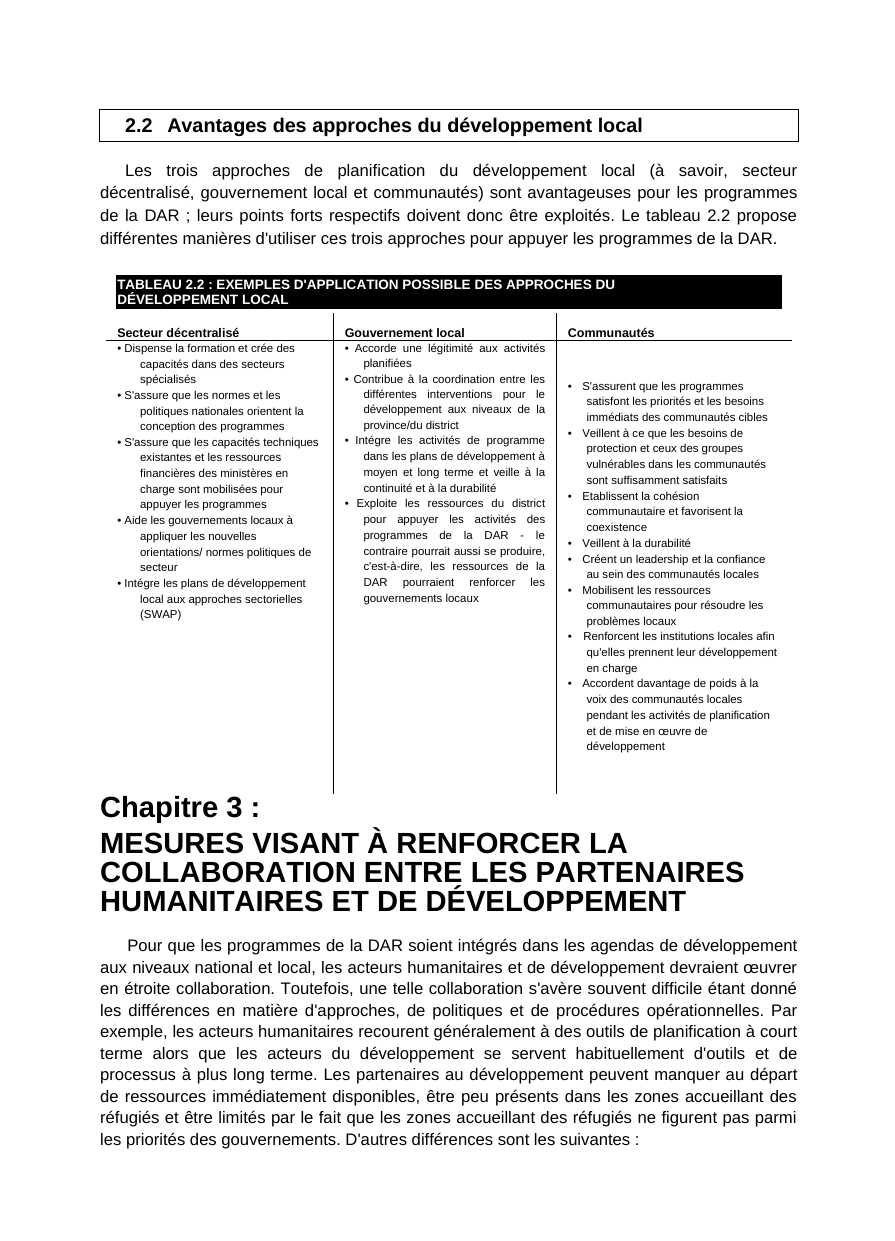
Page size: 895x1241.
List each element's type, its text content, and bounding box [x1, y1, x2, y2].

table_cell S'assurent que les programmes satisfont les priorités et les besoins immédiats des communautés cibles Veillent à ce que les besoins de protection et ceux des groupes vulnérables dans les communautés sont suffisamment satisfaits Etablissent la cohésion communautaire et favorisent la coexistence Veillent à la durabilité Créent un leadership et la confiance au sein des communautés locales Mobilisent les ressources communautaires pour résoudre les problèmes locaux Renforcent les institutions locales afin qu'elles prennent leur développement en charge Accordent davantage de poids à la voix des communautés locales pendant les activités de planification et de mise en œuvre de développement [557, 341, 792, 794]
list Avantages des approches du développement local [100, 110, 798, 141]
text MESURES VISANT À RENFORCER LA COLLABORATION ENTRE LES PARTENAIRES HUMANITAIRES ET DE DÉVELOPPEMENT [100, 830, 798, 917]
table_cell Communautés [557, 313, 792, 340]
table_cell Gouvernement local [334, 313, 556, 340]
text Les trois approches de planification du développement local (à savoir, secteur décentralisé, gouvernement local et communautés) sont avantageuses pour les programmes de la DAR ; leurs points forts respectifs doivent donc être exploités. Le tableau 2.2 propose différentes manières d'utiliser ces trois approches pour appuyer les programmes de la DAR. [100, 160, 798, 248]
table_cell • Dispense la formation et crée des capacités dans des secteurs spécialisés • S'assure que les normes et les politiques nationales orientent la conception des programmes • S'assure que les capacités techniques existantes et les ressources financières des ministères en charge sont mobilisées pour appuyer les programmes • Aide les gouvernements locaux à appliquer les nouvelles orientations/ normes politiques de secteur • Intégre les plans de développement local aux approches sectorielles (SWAP) [106, 341, 333, 794]
table_cell • Accorde une légitimité aux activités planifiées • Contribue à la coordination entre les différentes interventions pour le développement aux niveaux de la province/du district • Intégre les activités de programme dans les plans de développement à moyen et long terme et veille à la continuité et à la durabilité • Exploite les ressources du district pour appuyer les activités des programmes de la DAR - le contraire pourrait aussi se produire, c'est-à-dire, les ressources de la DAR pourraient renforcer les gouvernements locaux [334, 341, 556, 794]
text Pour que les programmes de la DAR soient intégrés dans les agendas de développement aux niveaux national et local, les acteurs humanitaires et de développement devraient œuvrer en étroite collaboration. Toutefois, une telle collaboration s'avère souvent difficile étant donné les différences en matière d'approches, de politiques et de procédures opérationnelles. Par exemple, les acteurs humanitaires recourent généralement à des outils de planification à court terme alors que les acteurs du développement se servent habituellement d'outils et de processus à plus long terme. Les partenaires au développement peuvent manquer au départ de ressources immédiatement disponibles, être peu présents dans les zones accueillant des réfugiés et être limités par le fait que les zones accueillant des réfugiés ne figurent pas parmi les priorités des gouvernements. D'autres différences sont les suivantes : [100, 936, 798, 1148]
text Chapitre 3 : [100, 794, 798, 823]
table_cell Secteur décentralisé [106, 313, 333, 340]
table_header TABLEAU 2.2 : EXEMPLES D'APPLICATION POSSIBLE DES APPROCHES DU DÉVELOPPEMENT LOCAL [106, 275, 792, 313]
